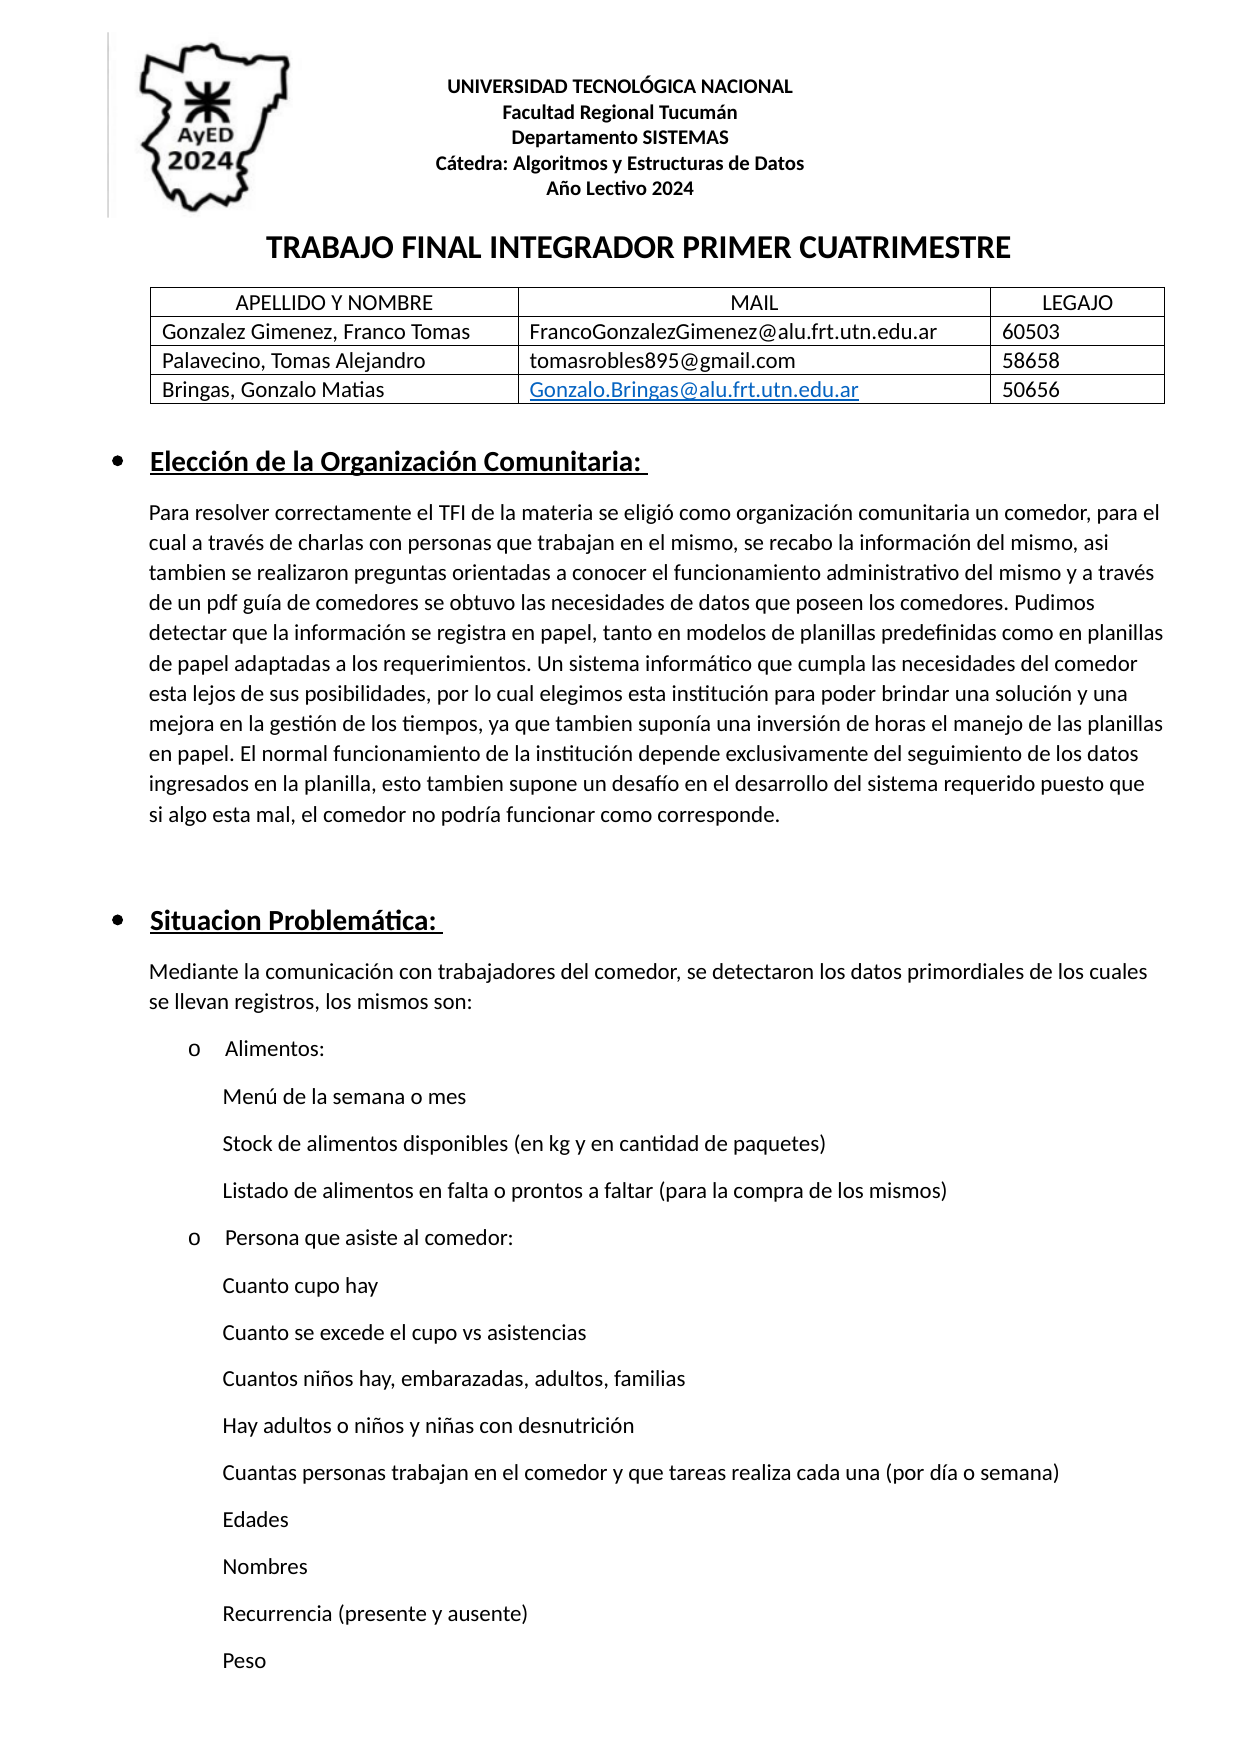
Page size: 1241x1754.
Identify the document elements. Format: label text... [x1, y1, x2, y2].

list Elección de la Organización Comunitaria: [112, 443, 1165, 478]
text Stock de alimentos disponibles (en kg y en cantidad de paquetes) [222, 1129, 1165, 1157]
table_cell tomasrobles895@gmail.com [519, 346, 990, 374]
list Persona que asiste al comedor: [187, 1223, 1165, 1252]
table_header MAIL [519, 288, 990, 316]
table_cell Gonzalez Gimenez, Franco Tomas [151, 317, 518, 345]
table_cell Gonzalo.Bringas@alu.frt.utn.edu.ar [519, 375, 990, 403]
text Hay adultos o niños y niñas con desnutrición [222, 1411, 1165, 1439]
text Nombres [222, 1552, 1165, 1580]
text Cuantas personas trabajan en el comedor y que tareas realiza cada una (por día o semana) [222, 1458, 1165, 1486]
text Cuanto cupo hay [222, 1271, 1165, 1299]
text Recurrencia (presente y ausente) [222, 1599, 1165, 1627]
list Situacion Problemática: [112, 902, 1165, 937]
table_cell 50656 [991, 375, 1164, 403]
table_header LEGAJO [991, 288, 1164, 316]
text Listado de alimentos en falta o prontos a faltar (para la compra de los mismos) [222, 1176, 1165, 1204]
text TRABAJO FINAL INTEGRADOR PRIMER CUATRIMESTRE [112, 226, 1165, 267]
text Para resolver correctamente el TFI de la materia se eligió como organización comunitaria un comedor, para el cual a través de charlas con personas que trabajan en el mismo, se recabo la información del mismo, asi tambien se realizaron preguntas orientadas a conocer el funcionamiento administrativo del mismo y a través de un pdf guía de comedores se obtuvo las necesidades de datos que poseen los comedores. Pudimos detectar que la información se registra en papel, tanto en modelos de planillas predefinidas como en planillas de papel adaptadas a los requerimientos. Un sistema informático que cumpla las necesidades del comedor esta lejos de sus posibilidades, por lo cual elegimos esta institución para poder brindar una solución y una mejora en la gestión de los tiempos, ya que tambien suponía una inversión de horas el manejo de las planillas en papel. El normal funcionamiento de la institución depende exclusivamente del seguimiento de los datos ingresados en la planilla, esto tambien supone un desafío en el desarrollo del sistema requerido puesto que si algo esta mal, el comedor no podría funcionar como corresponde. [149, 498, 1165, 828]
text Cuantos niños hay, embarazadas, adultos, familias [222, 1364, 1165, 1393]
list Alimentos: [187, 1034, 1165, 1063]
table_header APELLIDO Y NOMBRE [151, 288, 518, 316]
table_cell Palavecino, Tomas Alejandro [151, 346, 518, 374]
text Peso [222, 1646, 1165, 1674]
text Edades [222, 1505, 1165, 1533]
text Cuanto se excede el cupo vs asistencias [222, 1318, 1165, 1346]
picture [105, 26, 321, 228]
table_cell 58658 [991, 346, 1164, 374]
table_cell FrancoGonzalezGimenez@alu.frt.utn.edu.ar [519, 317, 990, 345]
table_cell 60503 [991, 317, 1164, 345]
table_cell Bringas, Gonzalo Matias [151, 375, 518, 403]
text Mediante la comunicación con trabajadores del comedor, se detectaron los datos primordiales de los cuales se llevan registros, los mismos son: [149, 957, 1165, 1015]
text Menú de la semana o mes [222, 1082, 1165, 1110]
